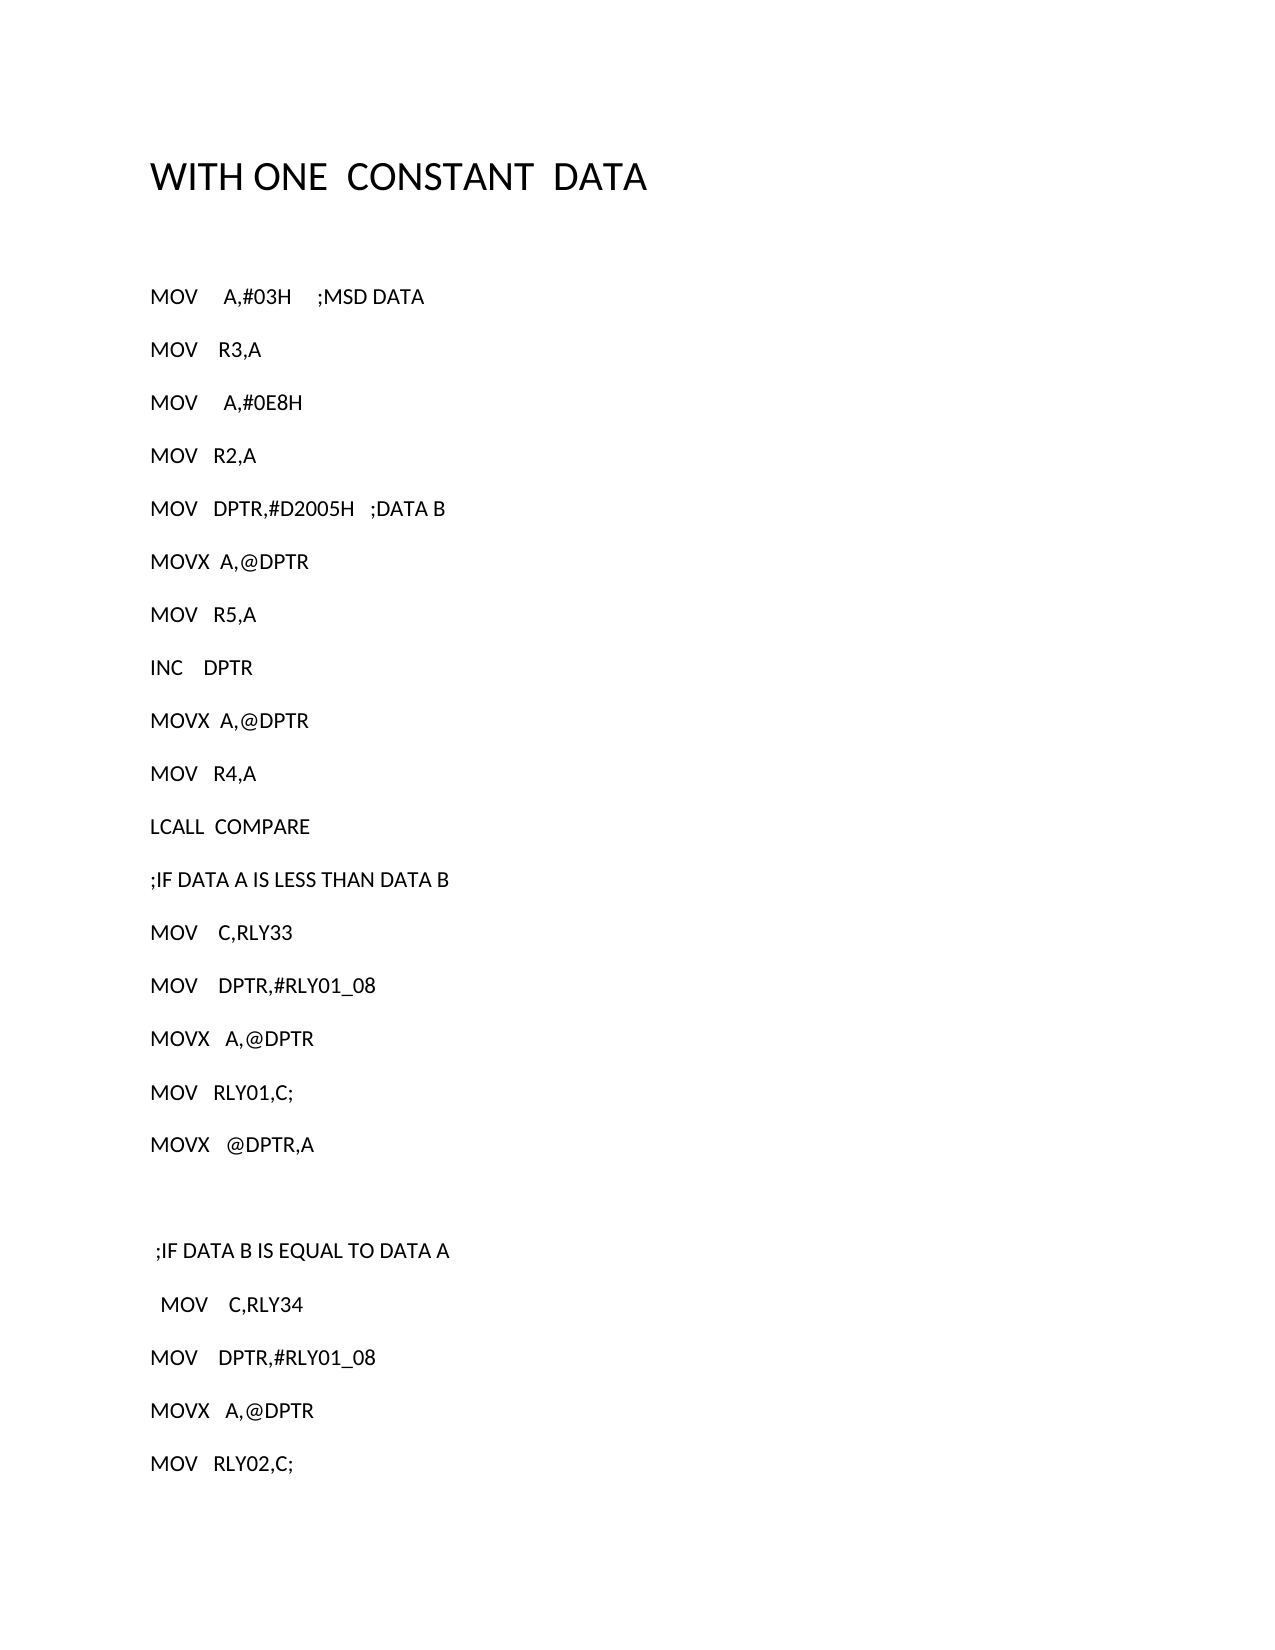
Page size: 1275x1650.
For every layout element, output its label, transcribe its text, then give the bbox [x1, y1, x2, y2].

text MOVX A,@DPTR [150, 547, 1125, 575]
text MOVX @DPTR,A [150, 1131, 1125, 1159]
text MOV A,#0E8H [150, 388, 1125, 416]
text MOV DPTR,#D2005H ;DATA B [150, 494, 1125, 522]
text INC DPTR [150, 653, 1125, 681]
text MOV RLY02,C; [150, 1449, 1125, 1477]
text MOV A,#03H ;MSD DATA [150, 282, 1125, 310]
text MOVX A,@DPTR [150, 1396, 1125, 1424]
text MOV R5,A [150, 600, 1125, 628]
text MOVX A,@DPTR [150, 1024, 1125, 1053]
text MOV C,RLY33 [150, 918, 1125, 947]
text MOV DPTR,#RLY01_08 [150, 972, 1125, 999]
text MOV R3,A [150, 335, 1125, 363]
text MOV R4,A [150, 759, 1125, 787]
text MOV DPTR,#RLY01_08 [150, 1343, 1125, 1371]
text MOV R2,A [150, 441, 1125, 469]
text ;IF DATA A IS LESS THAN DATA B [150, 866, 1125, 893]
text LCALL COMPARE [150, 812, 1125, 841]
text ;IF DATA B IS EQUAL TO DATA A [150, 1237, 1125, 1265]
text MOVX A,@DPTR [150, 706, 1125, 734]
text MOV C,RLY34 [150, 1290, 1125, 1318]
text MOV RLY01,C; [150, 1078, 1125, 1106]
text WITH ONE CONSTANT DATA [150, 150, 1125, 201]
